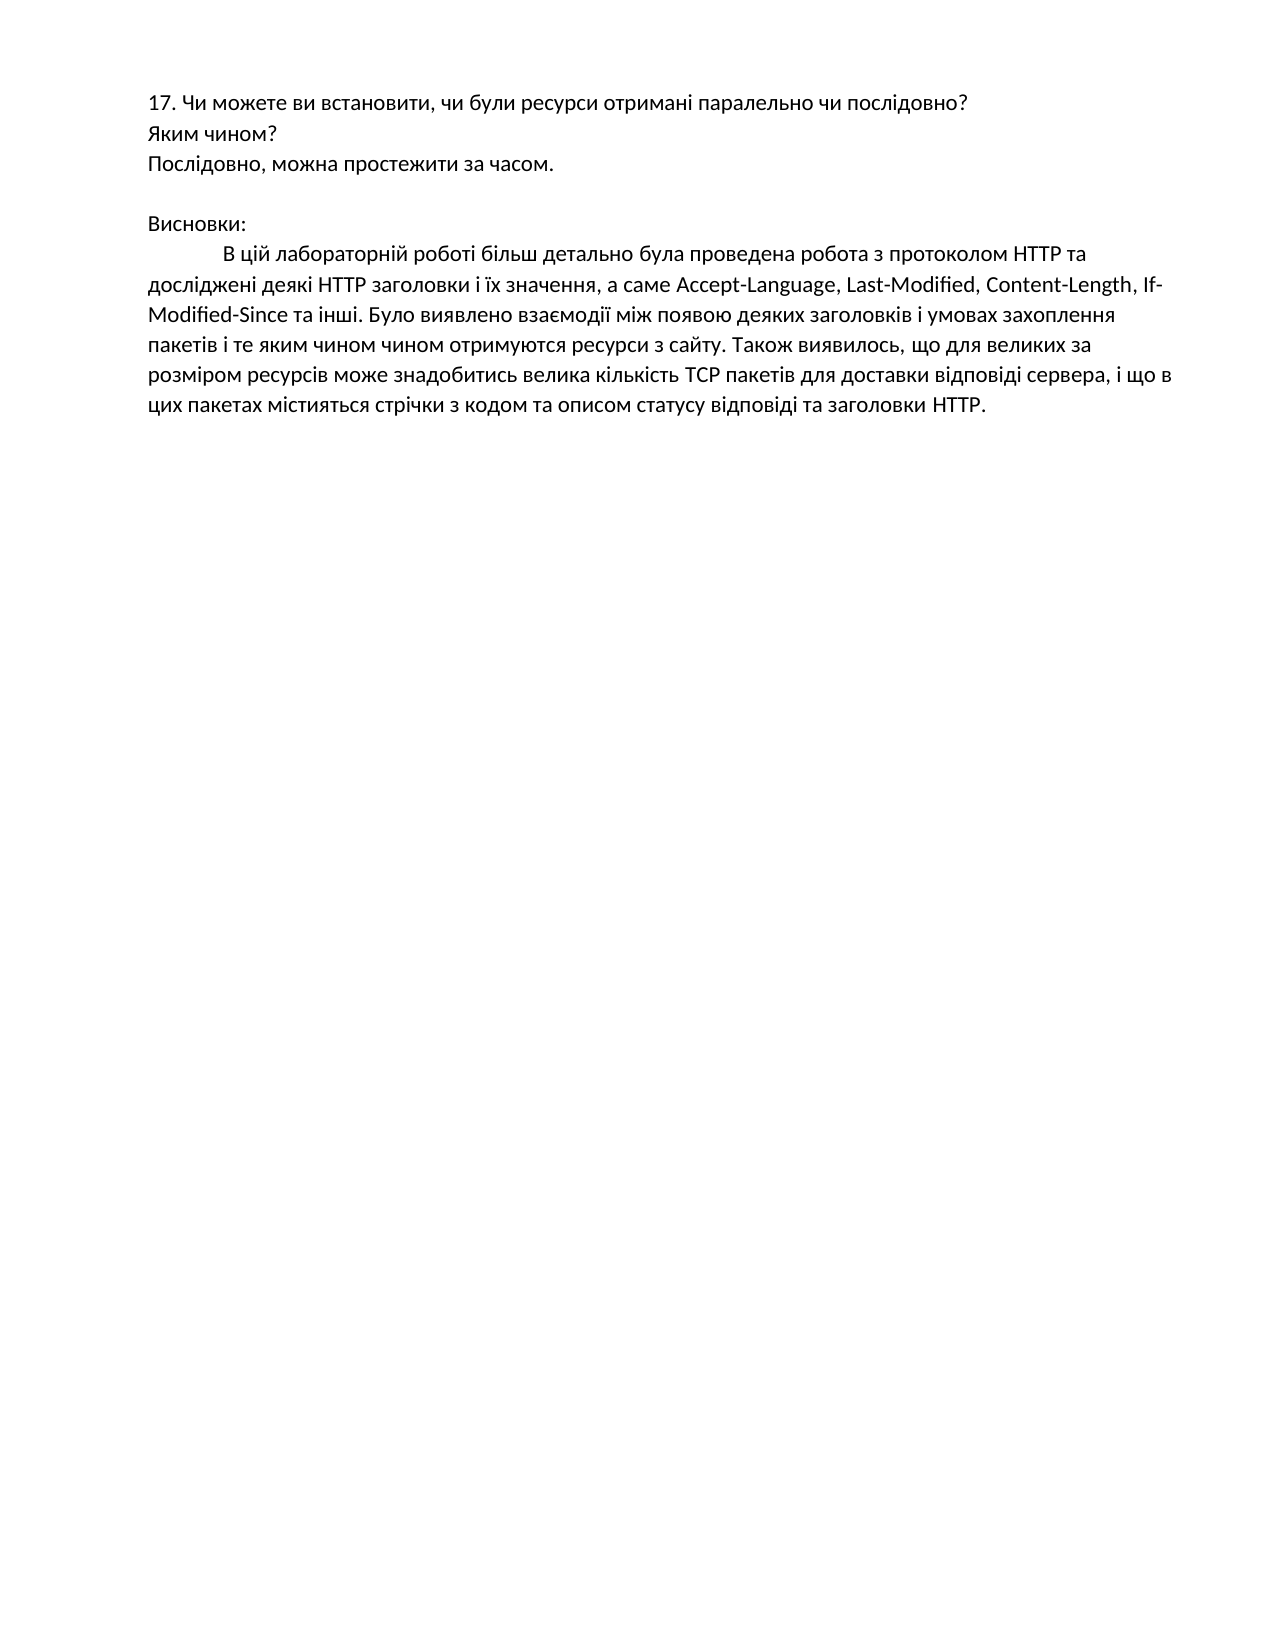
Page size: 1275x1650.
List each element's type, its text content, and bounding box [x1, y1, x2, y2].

text В цій лабораторній роботі більш детально була проведена робота з протоколом HTTP та досліджені деякі HTTP заголовки і їх значення, а саме Accept-Language, Last-Modified, Content-Length, If-Modified-Since та інші. Було виявлено взаємодії між появою деяких заголовків і умовах захоплення пакетів і те яким чином чином отримуются ресурси з сайту. Також виявилось, що для великих за розміром ресурсів може знадобитись велика кількість TCP пакетів для доставки відповіді сервера, і що в цих пакетах містияться стрічки з кодом та описом статусу відповіді та заголовки HTTP. [148, 239, 1186, 419]
text Послідовно, можна простежити за часом. [148, 149, 1186, 177]
text 17. Чи можете ви встановити, чи були ресурси отримані паралельно чи послідовно? [148, 88, 1186, 117]
text Яким чином? [148, 119, 1186, 147]
text Висновки: [148, 209, 1186, 237]
